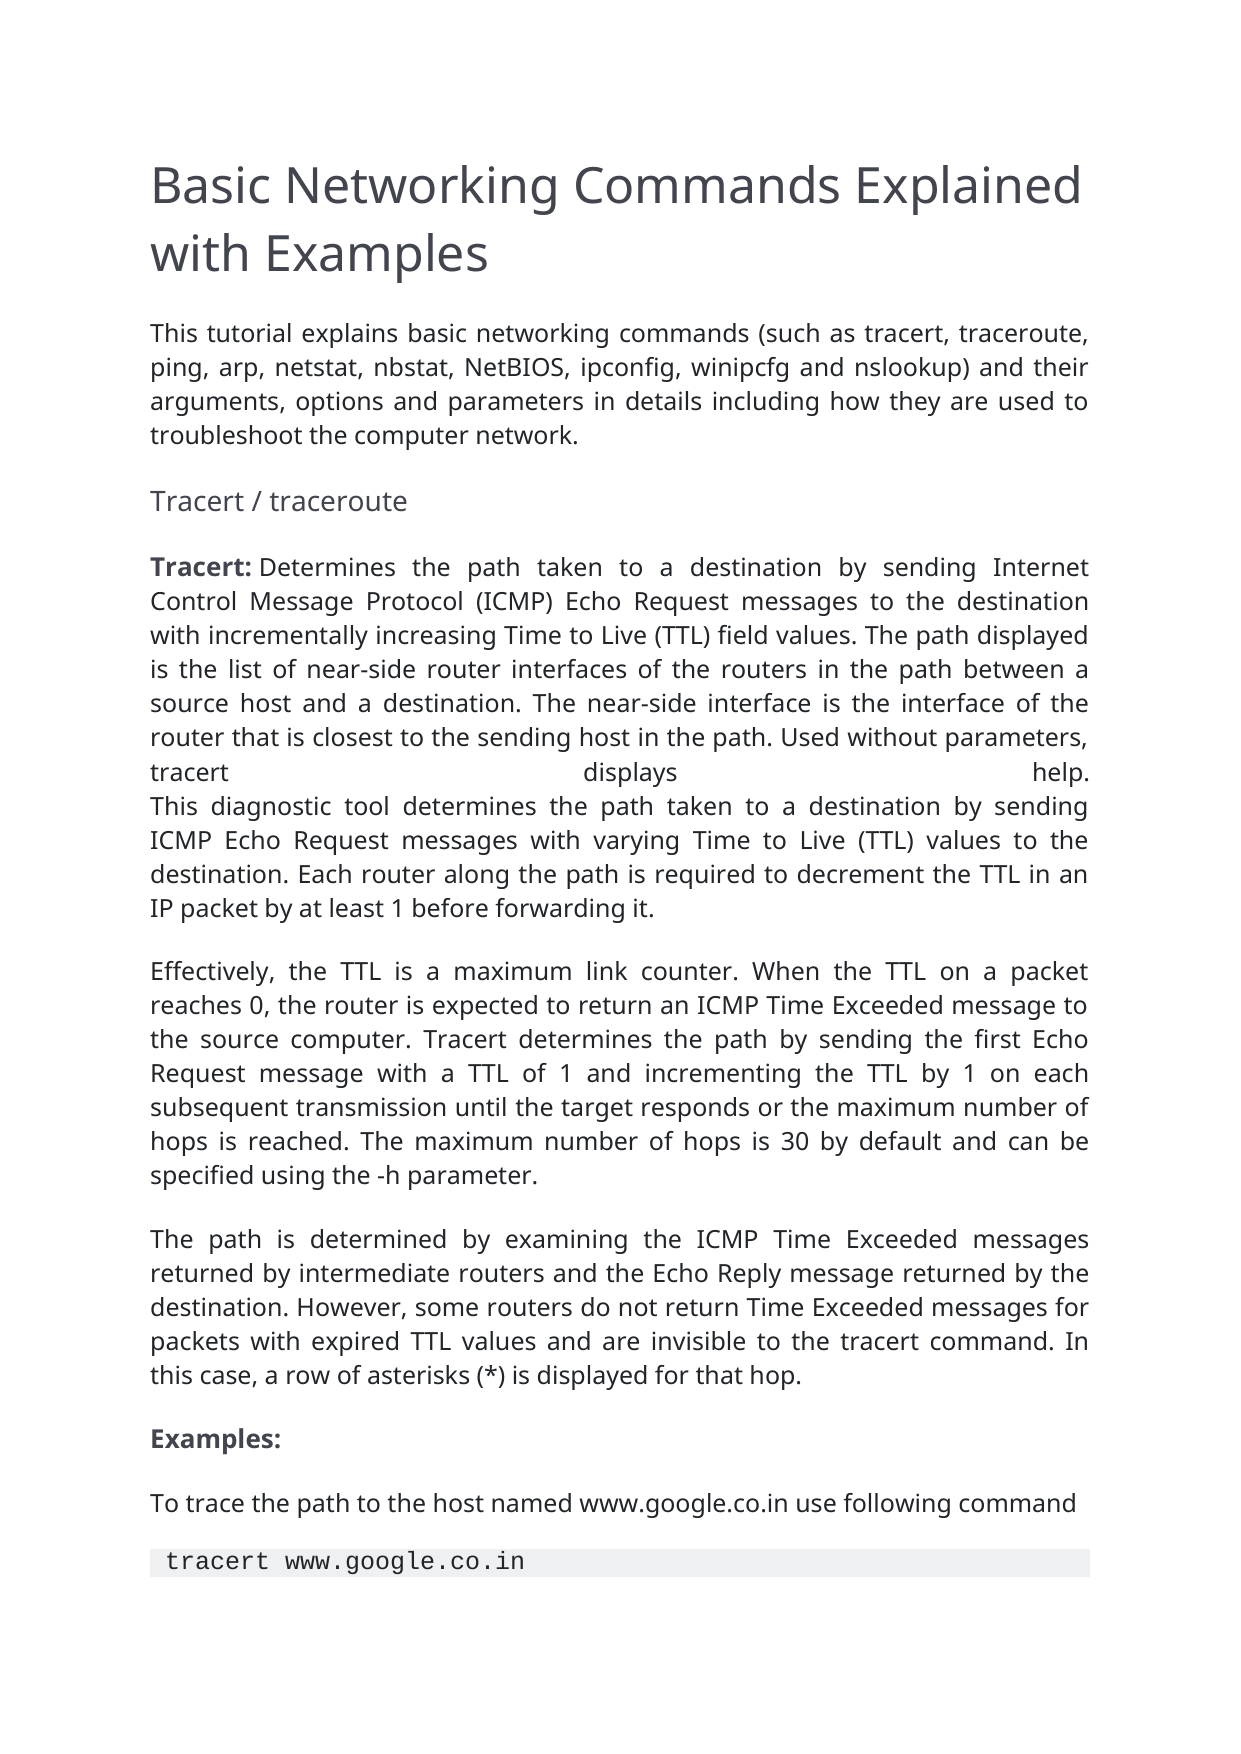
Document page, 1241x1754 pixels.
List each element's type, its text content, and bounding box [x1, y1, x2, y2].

text Effectively, the TTL is a maximum link counter. When the TTL on a packet reaches 0, the router is expected to return an ICMP Time Exceeded message to the source computer. Tracert determines the path by sending the first Echo Request message with a TTL of 1 and incrementing the TTL by 1 on each subsequent transmission until the target responds or the maximum number of hops is reached. The maximum number of hops is 30 by default and can be specified using the -h parameter. [150, 954, 1090, 1192]
text tracert www.google.co.in [150, 1549, 1090, 1577]
text Tracert: Determines the path taken to a destination by sending Internet Control Message Protocol (ICMP) Echo Request messages to the destination with incrementally increasing Time to Live (TTL) field values. The path displayed is the list of near-side router interfaces of the routers in the path between a source host and a destination. The near-side interface is the interface of the router that is closest to the sending host in the path. Used without parameters, tracert displays help. This diagnostic tool determines the path taken to a destination by sending ICMP Echo Request messages with varying Time to Live (TTL) values to the destination. Each router along the path is required to decrement the TTL in an IP packet by at least 1 before forwarding it. [150, 548, 1090, 924]
text To trace the path to the host named www.google.co.in use following command [150, 1485, 1090, 1519]
text Basic Networking Commands Explained with Examples [150, 150, 1090, 286]
text The path is determined by examining the ICMP Time Exceeded messages returned by intermediate routers and the Echo Reply message returned by the destination. However, some routers do not return Time Exceeded messages for packets with expired TTL values and are invisible to the tracert command. In this case, a row of asterisks (*) is displayed for that hop. [150, 1221, 1090, 1392]
text Tracert / traceroute [150, 481, 1090, 519]
text Examples: [150, 1421, 1090, 1456]
text This tutorial explains basic networking commands (such as tracert, traceroute, ping, arp, netstat, nbstat, NetBIOS, ipconfig, winipcfg and nslookup) and their arguments, options and parameters in details including how they are used to troubleshoot the computer network. [150, 315, 1090, 452]
